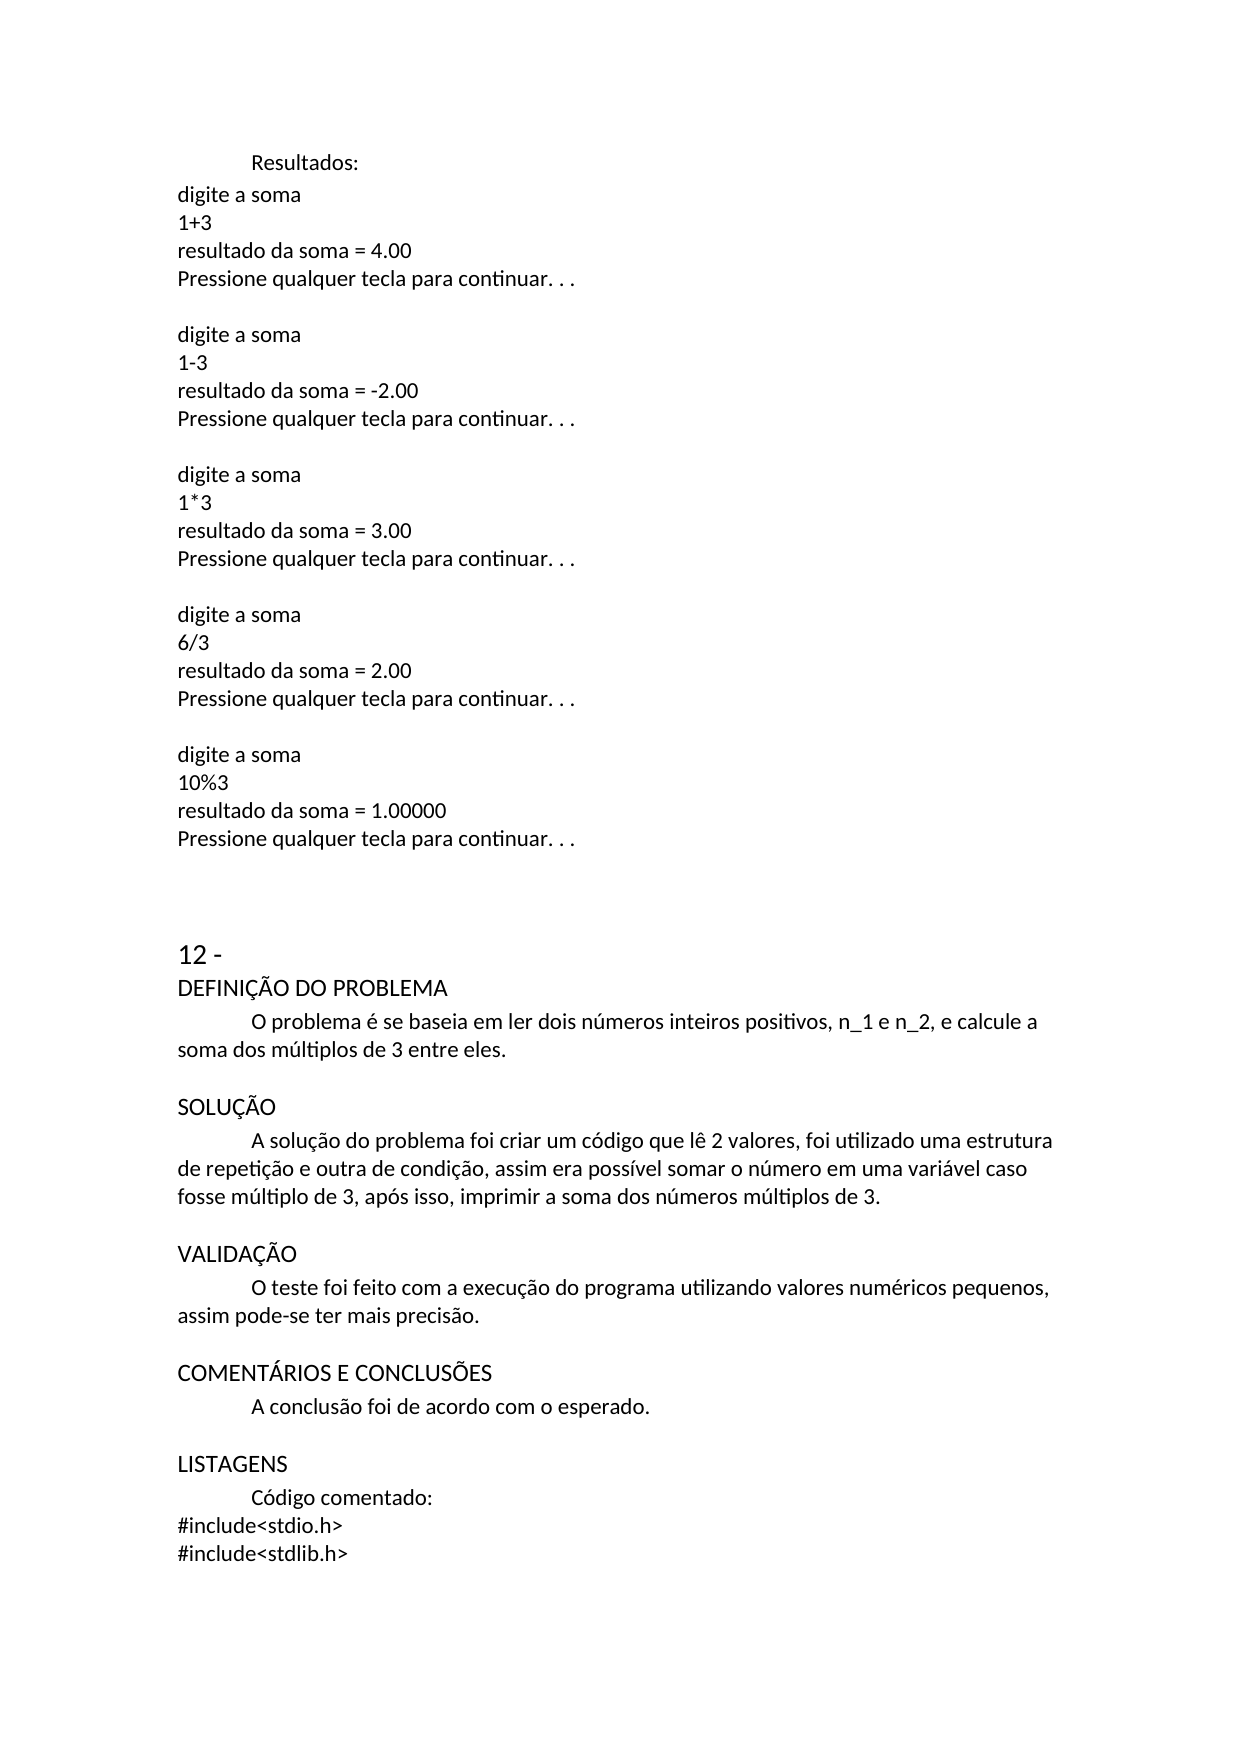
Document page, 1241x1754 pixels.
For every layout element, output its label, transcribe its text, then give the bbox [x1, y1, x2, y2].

text 6/3 [177, 628, 1063, 656]
text digite a soma [177, 320, 1063, 348]
text Pressione qualquer tecla para continuar. . . [177, 544, 1063, 572]
text #include<stdlib.h> [177, 1539, 1063, 1567]
text Pressione qualquer tecla para continuar. . . [177, 684, 1063, 712]
text Código comentado: [177, 1483, 1063, 1511]
text Pressione qualquer tecla para continuar. . . [177, 824, 1063, 852]
text COMENTÁRIOS E CONCLUSÕES [177, 1357, 1063, 1388]
text Resultados: [177, 148, 1063, 176]
text 10%3 [177, 768, 1063, 796]
text A conclusão foi de acordo com o esperado. [177, 1392, 1063, 1420]
text O teste foi feito com a execução do programa utilizando valores numéricos pequenos, assim pode-se ter mais precisão. [177, 1273, 1063, 1329]
text Pressione qualquer tecla para continuar. . . [177, 404, 1063, 432]
text resultado da soma = 4.00 [177, 236, 1063, 264]
text digite a soma [177, 460, 1063, 488]
text resultado da soma = 1.00000 [177, 796, 1063, 824]
text resultado da soma = -2.00 [177, 376, 1063, 404]
text Pressione qualquer tecla para continuar. . . [177, 264, 1063, 292]
text digite a soma [177, 740, 1063, 768]
text LISTAGENS [177, 1448, 1063, 1479]
text DEFINIÇÃO DO PROBLEMA [177, 972, 1063, 1002]
text #include<stdio.h> [177, 1511, 1063, 1539]
text 12 - [177, 936, 1063, 972]
text VALIDAÇÃO [177, 1238, 1063, 1269]
text SOLUÇÃO [177, 1091, 1063, 1122]
text 1+3 [177, 208, 1063, 236]
text resultado da soma = 2.00 [177, 656, 1063, 684]
text O problema é se baseia em ler dois números inteiros positivos, n_1 e n_2, e calcule a soma dos múltiplos de 3 entre eles. [177, 1007, 1063, 1063]
text A solução do problema foi criar um código que lê 2 valores, foi utilizado uma estrutura de repetição e outra de condição, assim era possível somar o número em uma variável caso fosse múltiplo de 3, após isso, imprimir a soma dos números múltiplos de 3. [177, 1126, 1063, 1210]
text 1*3 [177, 488, 1063, 516]
text digite a soma [177, 180, 1063, 208]
text digite a soma [177, 600, 1063, 628]
text resultado da soma = 3.00 [177, 516, 1063, 544]
text 1-3 [177, 348, 1063, 376]
